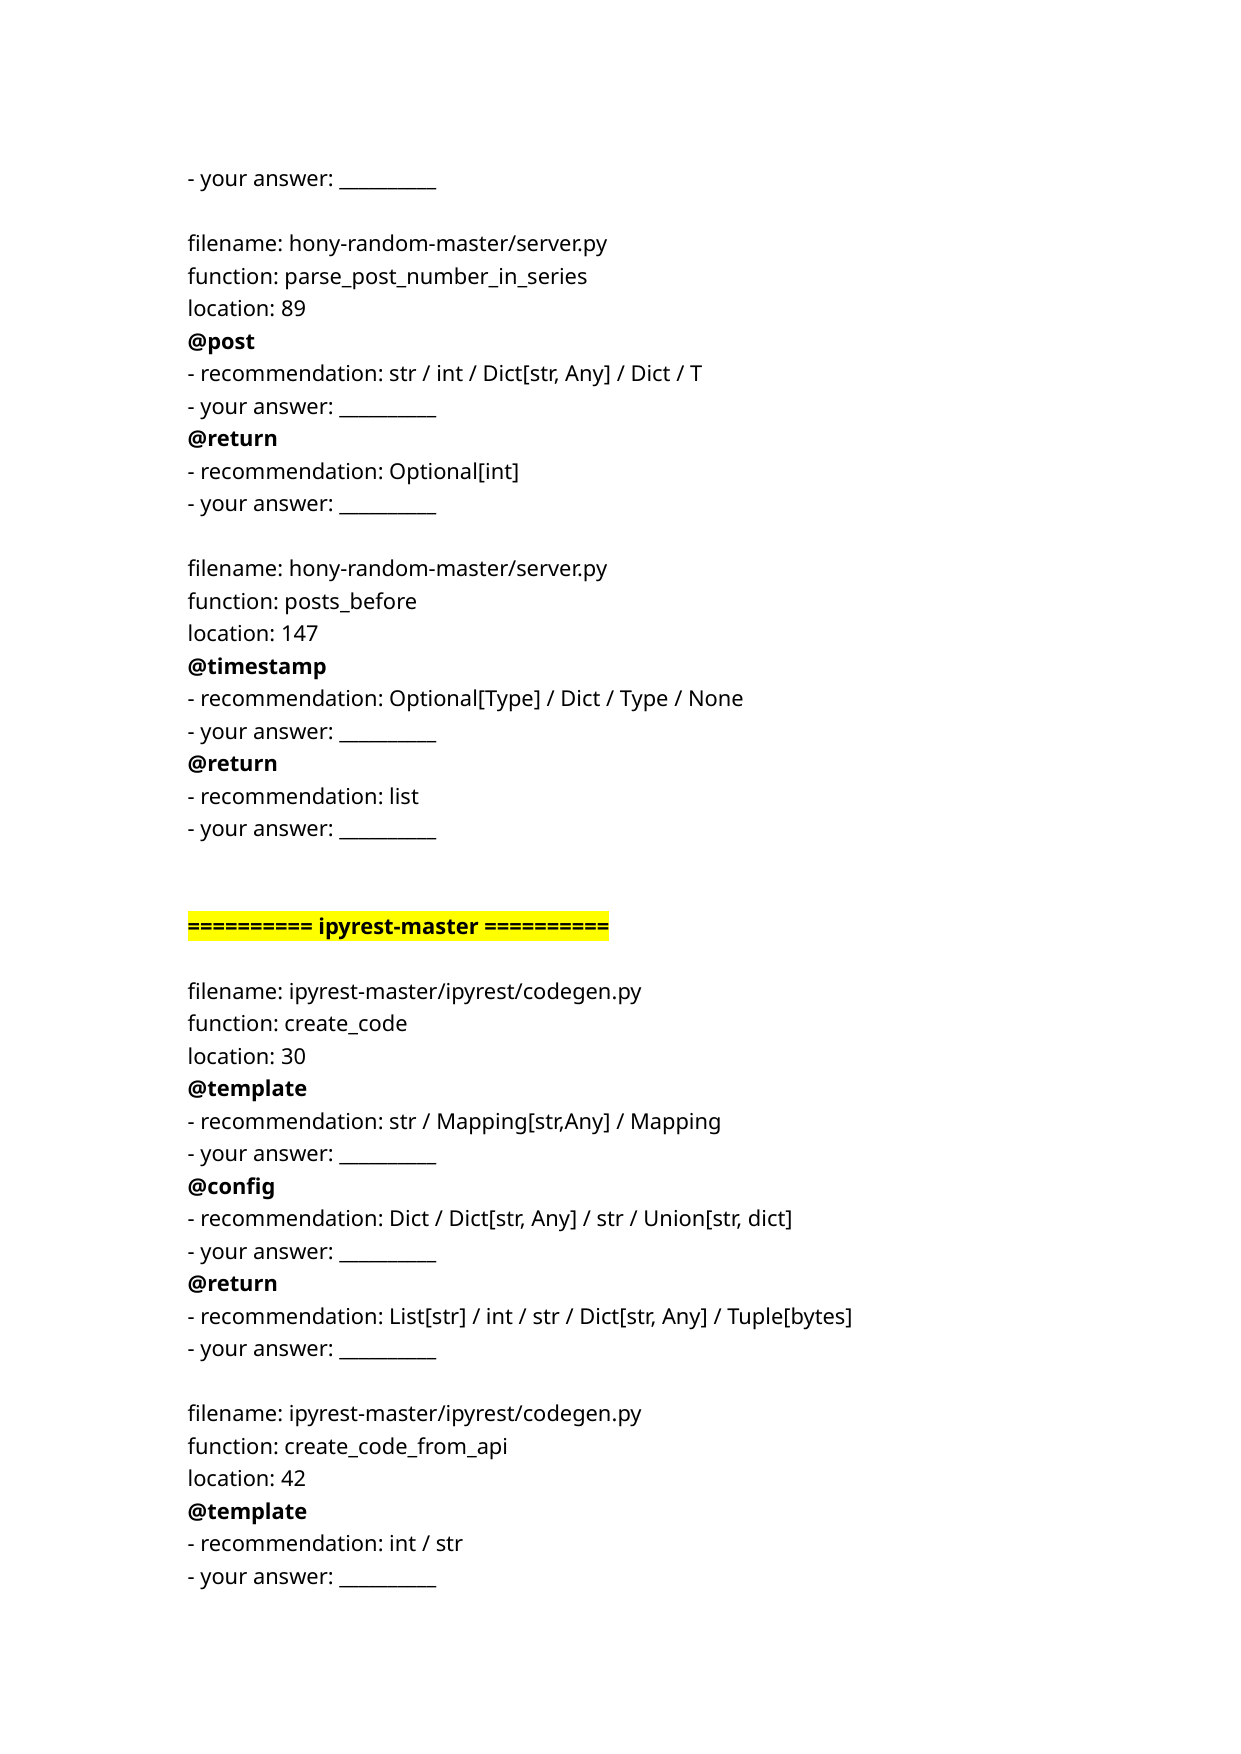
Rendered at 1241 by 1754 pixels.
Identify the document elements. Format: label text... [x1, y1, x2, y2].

text function: posts_before [187, 584, 1053, 617]
text @return [187, 422, 1053, 454]
text @template [187, 1494, 1053, 1527]
text function: parse_post_number_in_series [187, 259, 1053, 292]
text @post [187, 324, 1053, 357]
text - recommendation: str / int / Dict[str, Any] / Dict / T [187, 357, 1053, 389]
text - your answer: __________ [187, 1332, 1053, 1364]
text - your answer: __________ [187, 487, 1053, 519]
text - recommendation: Optional[Type] / Dict / Type / None [187, 682, 1053, 714]
text filename: hony-random-master/server.py [187, 227, 1053, 259]
text - your answer: __________ [187, 389, 1053, 422]
text - recommendation: List[str] / int / str / Dict[str, Any] / Tuple[bytes] [187, 1299, 1053, 1332]
text @return [187, 1267, 1053, 1299]
text location: 42 [187, 1462, 1053, 1494]
text - your answer: __________ [187, 1234, 1053, 1267]
text @template [187, 1072, 1053, 1104]
text - your answer: __________ [187, 1559, 1053, 1592]
text @config [187, 1169, 1053, 1202]
text filename: hony-random-master/server.py [187, 552, 1053, 584]
text location: 89 [187, 292, 1053, 324]
text filename: ipyrest-master/ipyrest/codegen.py [187, 974, 1053, 1007]
text - your answer: __________ [187, 812, 1053, 844]
text - recommendation: list [187, 779, 1053, 812]
text @timestamp [187, 649, 1053, 682]
text location: 30 [187, 1039, 1053, 1072]
text @return [187, 747, 1053, 779]
text location: 147 [187, 617, 1053, 649]
text ========== ipyrest-master ========== [187, 909, 1053, 942]
text - recommendation: Dict / Dict[str, Any] / str / Union[str, dict] [187, 1202, 1053, 1234]
text - recommendation: str / Mapping[str,Any] / Mapping [187, 1104, 1053, 1137]
text filename: ipyrest-master/ipyrest/codegen.py [187, 1397, 1053, 1429]
text - your answer: __________ [187, 162, 1053, 194]
text - your answer: __________ [187, 1137, 1053, 1169]
text function: create_code [187, 1007, 1053, 1039]
text - recommendation: int / str [187, 1527, 1053, 1559]
text - recommendation: Optional[int] [187, 454, 1053, 487]
text function: create_code_from_api [187, 1429, 1053, 1462]
text - your answer: __________ [187, 714, 1053, 747]
